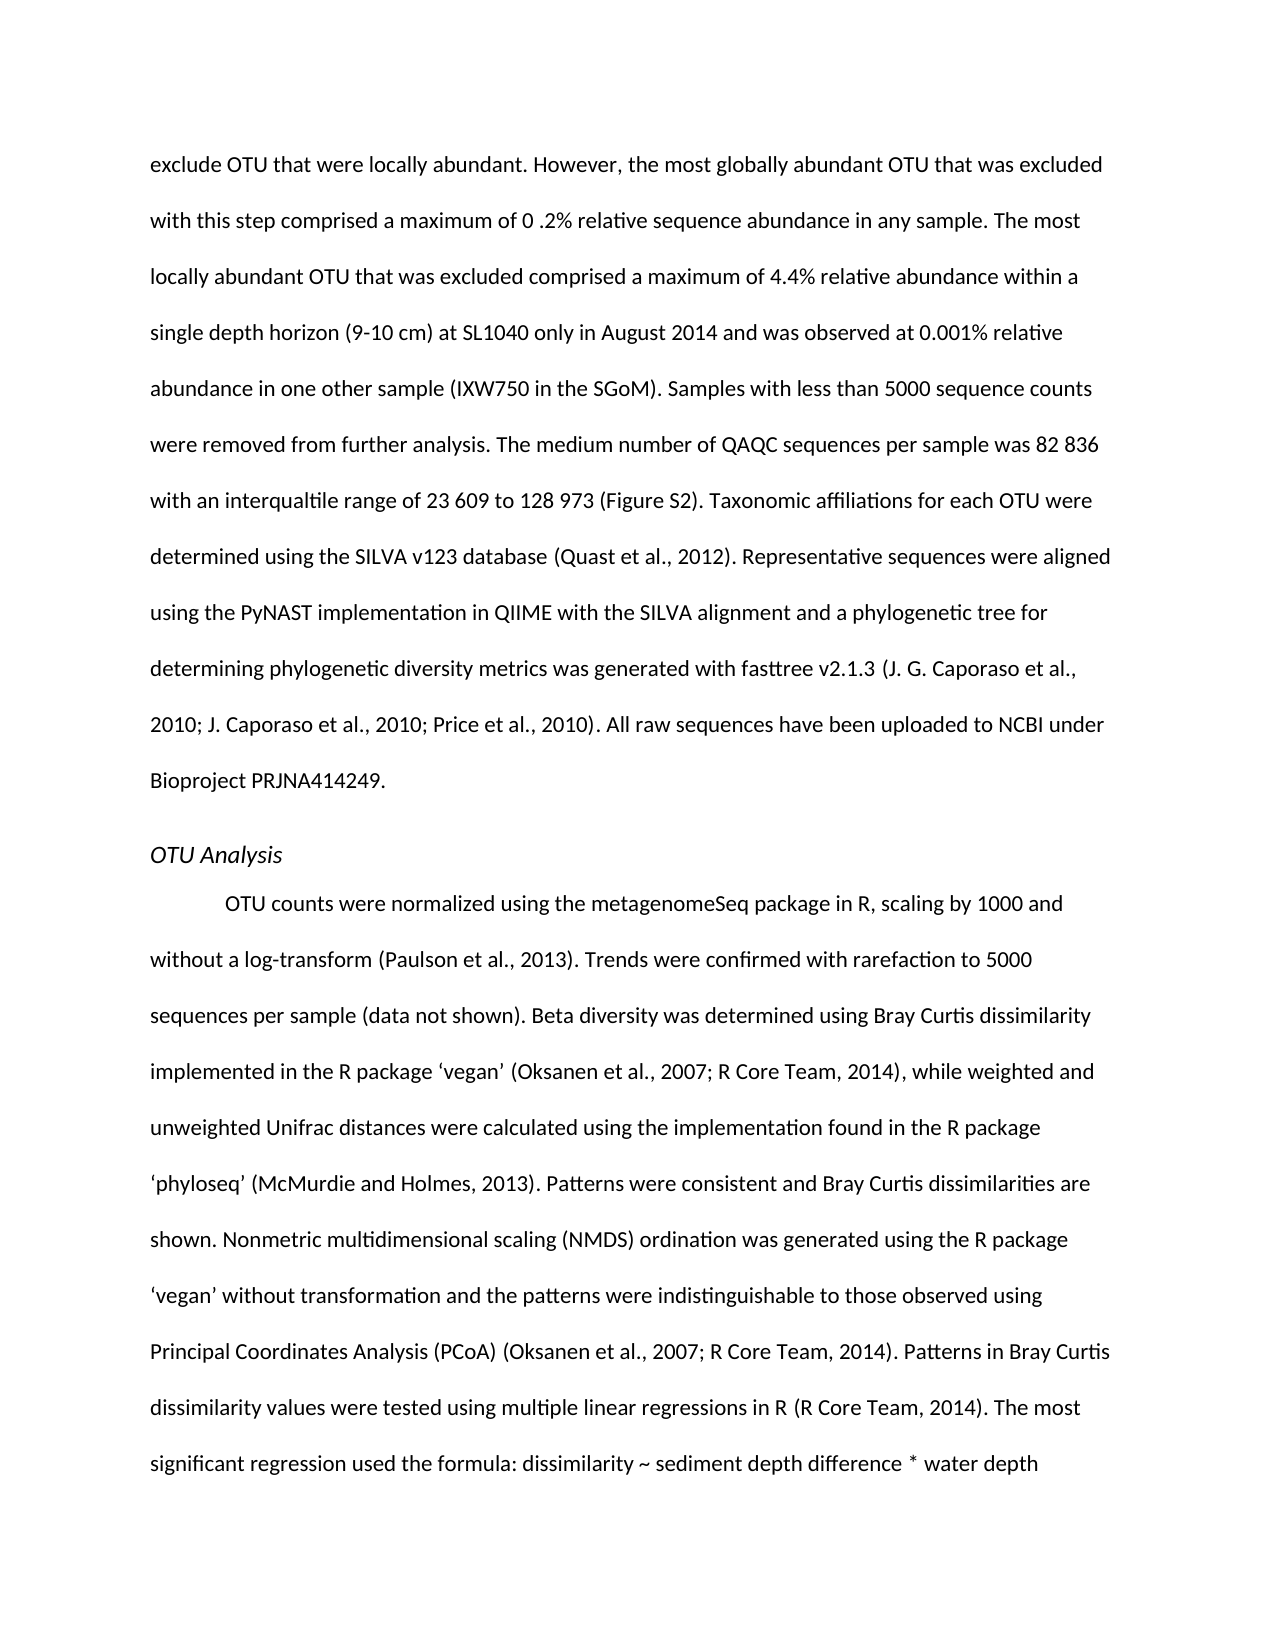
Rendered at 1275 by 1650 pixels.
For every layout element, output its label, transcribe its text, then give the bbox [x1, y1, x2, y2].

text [150, 150, 1125, 794]
text OTU Analysis [150, 839, 1125, 870]
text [150, 889, 1125, 1477]
